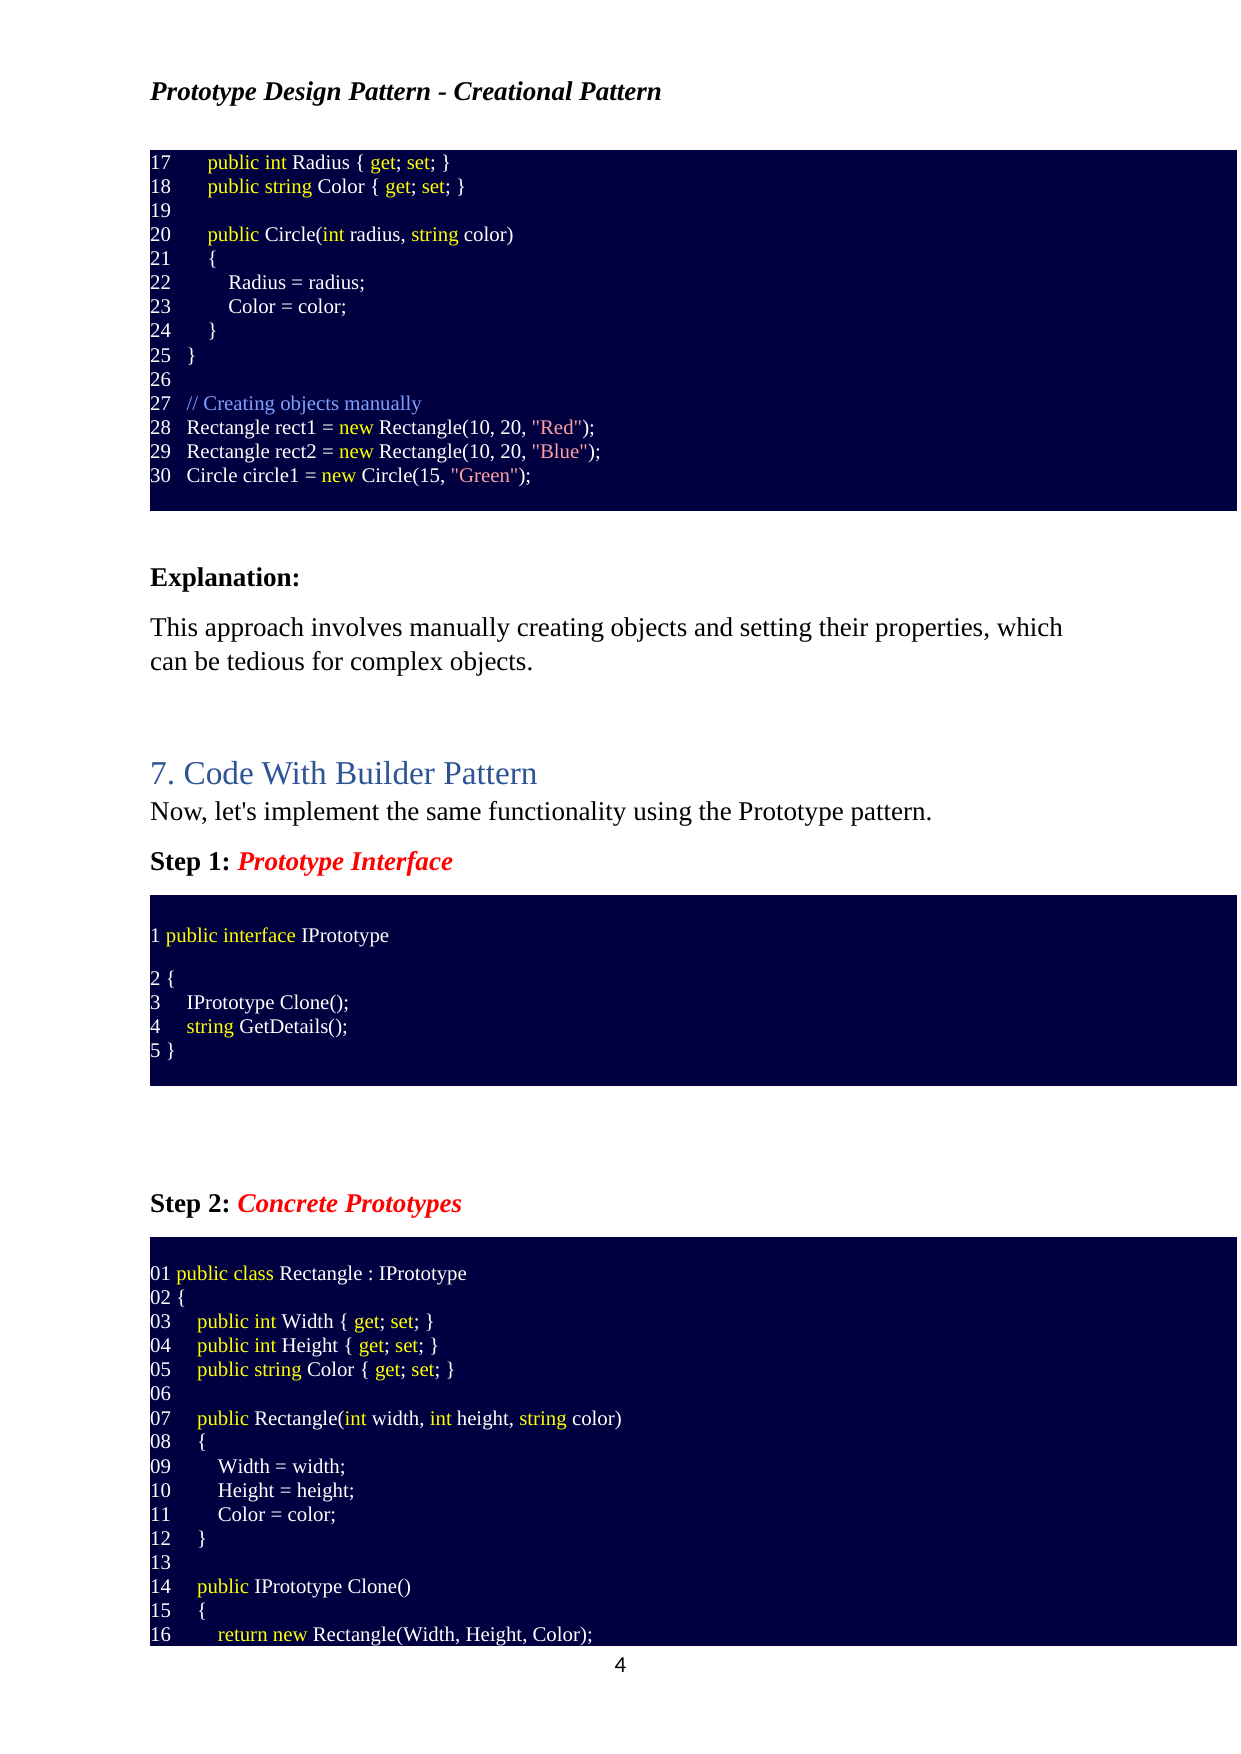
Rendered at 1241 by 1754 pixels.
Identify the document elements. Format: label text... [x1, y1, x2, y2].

text 1 public interface IPrototype [150, 923, 1237, 947]
text 24 } [150, 318, 1237, 342]
text Step 1: Prototype Interface [150, 845, 1090, 876]
text 30 Circle circle1 = new Circle(15, "Green"); [150, 463, 1237, 487]
text 19 [150, 198, 1237, 222]
text 12 } [150, 1526, 1237, 1550]
text 3 IPrototype Clone(); [150, 990, 1237, 1014]
text Explanation: [150, 561, 1090, 592]
subtitle 7. Code With Builder Pattern [150, 754, 1090, 792]
text Step 2: Concrete Prototypes [150, 1187, 1090, 1218]
text 06 [150, 1381, 1237, 1405]
text Now, let's implement the same functionality using the Prototype pattern. [150, 795, 1090, 826]
text 03 public int Width { get; set; } [150, 1309, 1237, 1333]
text This approach involves manually creating objects and setting their properties, which can be tedious for complex objects. [150, 611, 1090, 676]
text 02 { [150, 1285, 1237, 1309]
text 20 public Circle(int radius, string color) [150, 222, 1237, 246]
text 29 Rectangle rect2 = new Rectangle(10, 20, "Blue"); [150, 439, 1237, 463]
text 5 } [150, 1038, 1237, 1062]
text 25 } [150, 342, 1237, 367]
text 27 // Creating objects manually [150, 391, 1237, 415]
text 22 Radius = radius; [150, 270, 1237, 294]
text 10 Height = height; [150, 1478, 1237, 1502]
text 01 public class Rectangle : IPrototype [150, 1261, 1237, 1285]
text 14 public IPrototype Clone() [150, 1574, 1237, 1598]
text 17 public int Radius { get; set; } [150, 150, 1237, 174]
text 18 public string Color { get; set; } [150, 174, 1237, 198]
text 11 Color = color; [150, 1502, 1237, 1526]
text 04 public int Height { get; set; } [150, 1333, 1237, 1357]
text 15 { [150, 1598, 1237, 1622]
text 23 Color = color; [150, 294, 1237, 318]
text 05 public string Color { get; set; } [150, 1357, 1237, 1381]
text 08 { [150, 1429, 1237, 1453]
text 13 [150, 1550, 1237, 1574]
text 21 { [150, 246, 1237, 270]
text 07 public Rectangle(int width, int height, string color) [150, 1405, 1237, 1429]
text 2 { [150, 966, 1237, 990]
text 28 Rectangle rect1 = new Rectangle(10, 20, "Red"); [150, 415, 1237, 439]
text 4 string GetDetails(); [150, 1014, 1237, 1038]
text 26 [150, 367, 1237, 391]
text 16 return new Rectangle(Width, Height, Color); [150, 1622, 1237, 1646]
text 09 Width = width; [150, 1453, 1237, 1478]
